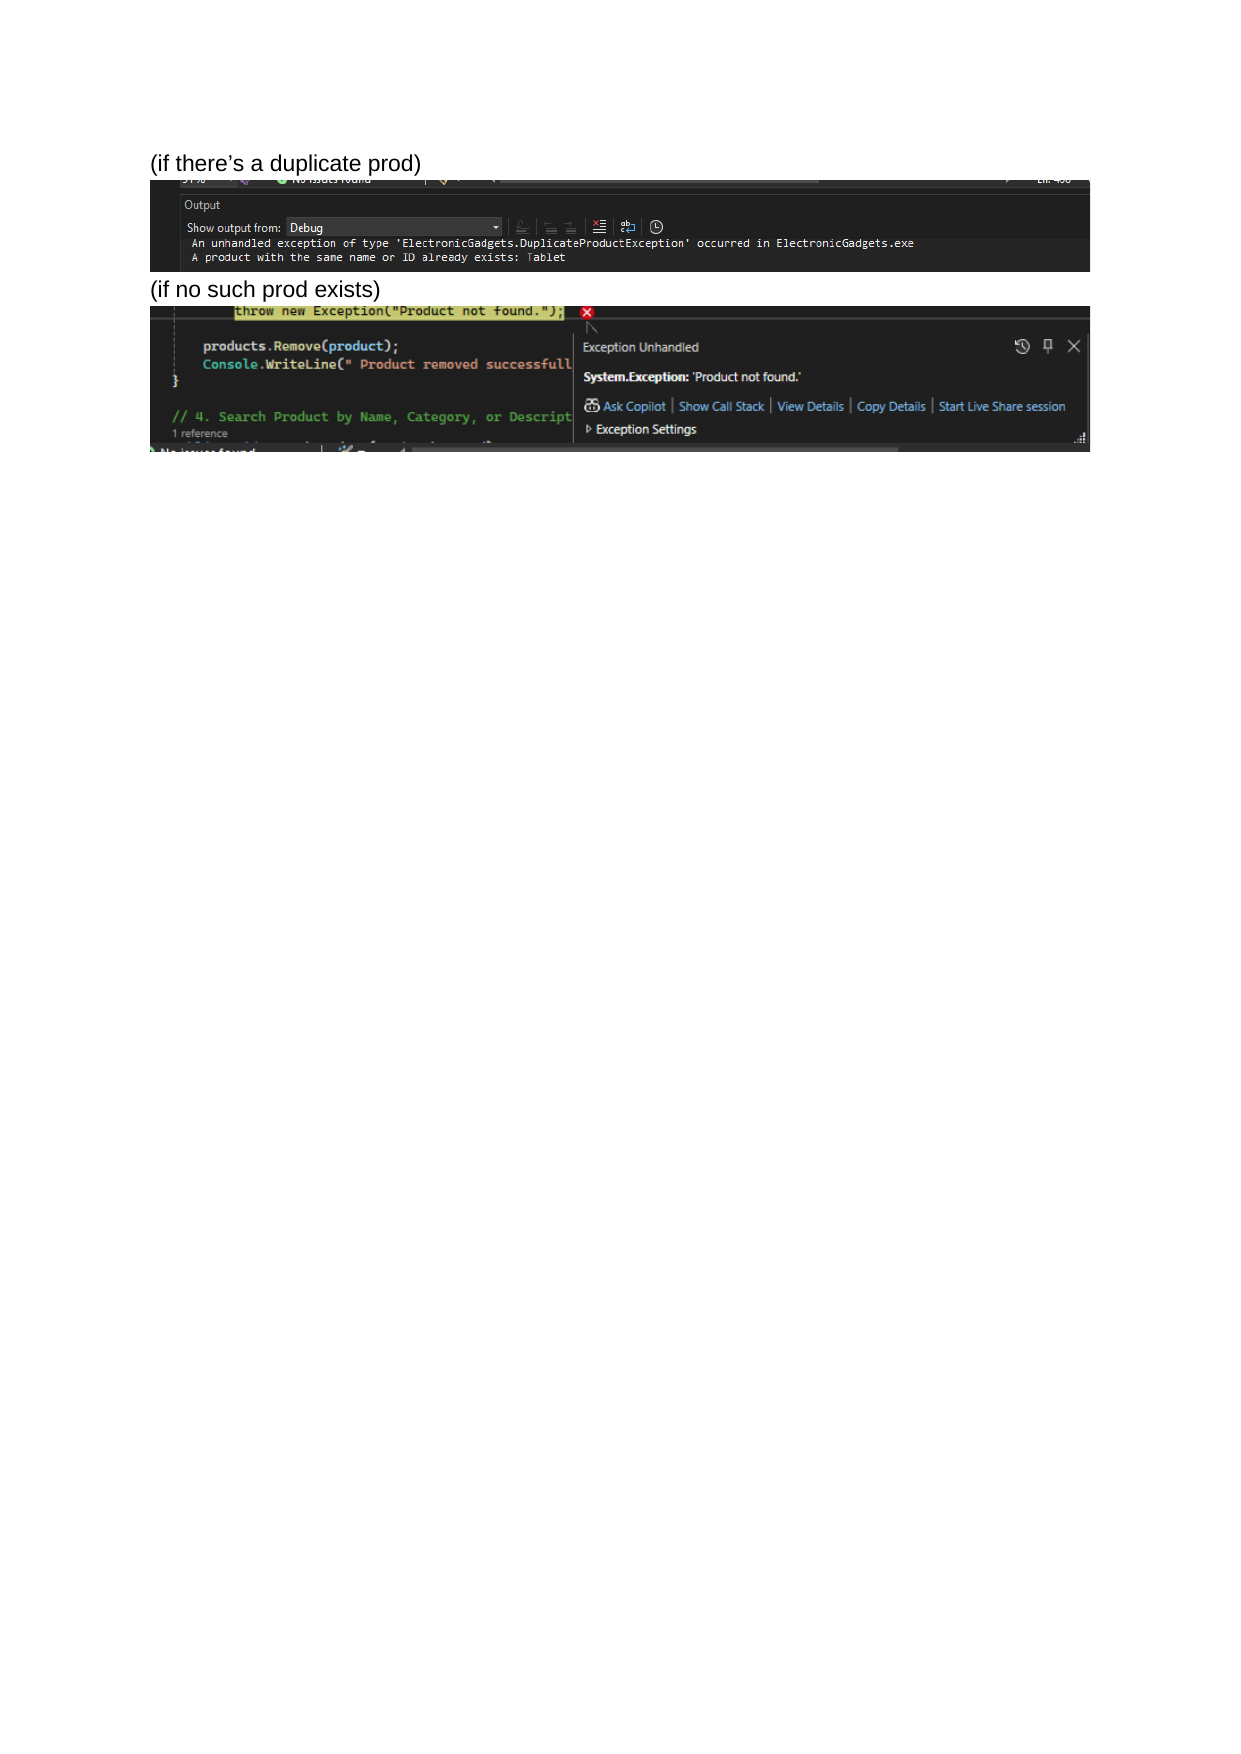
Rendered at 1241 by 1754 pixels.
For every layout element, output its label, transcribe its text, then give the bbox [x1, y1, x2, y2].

text (if there’s a duplicate prod) [150, 150, 1090, 176]
picture [150, 306, 1091, 452]
picture [150, 180, 1091, 272]
text (if no such prod exists) [150, 276, 1090, 302]
